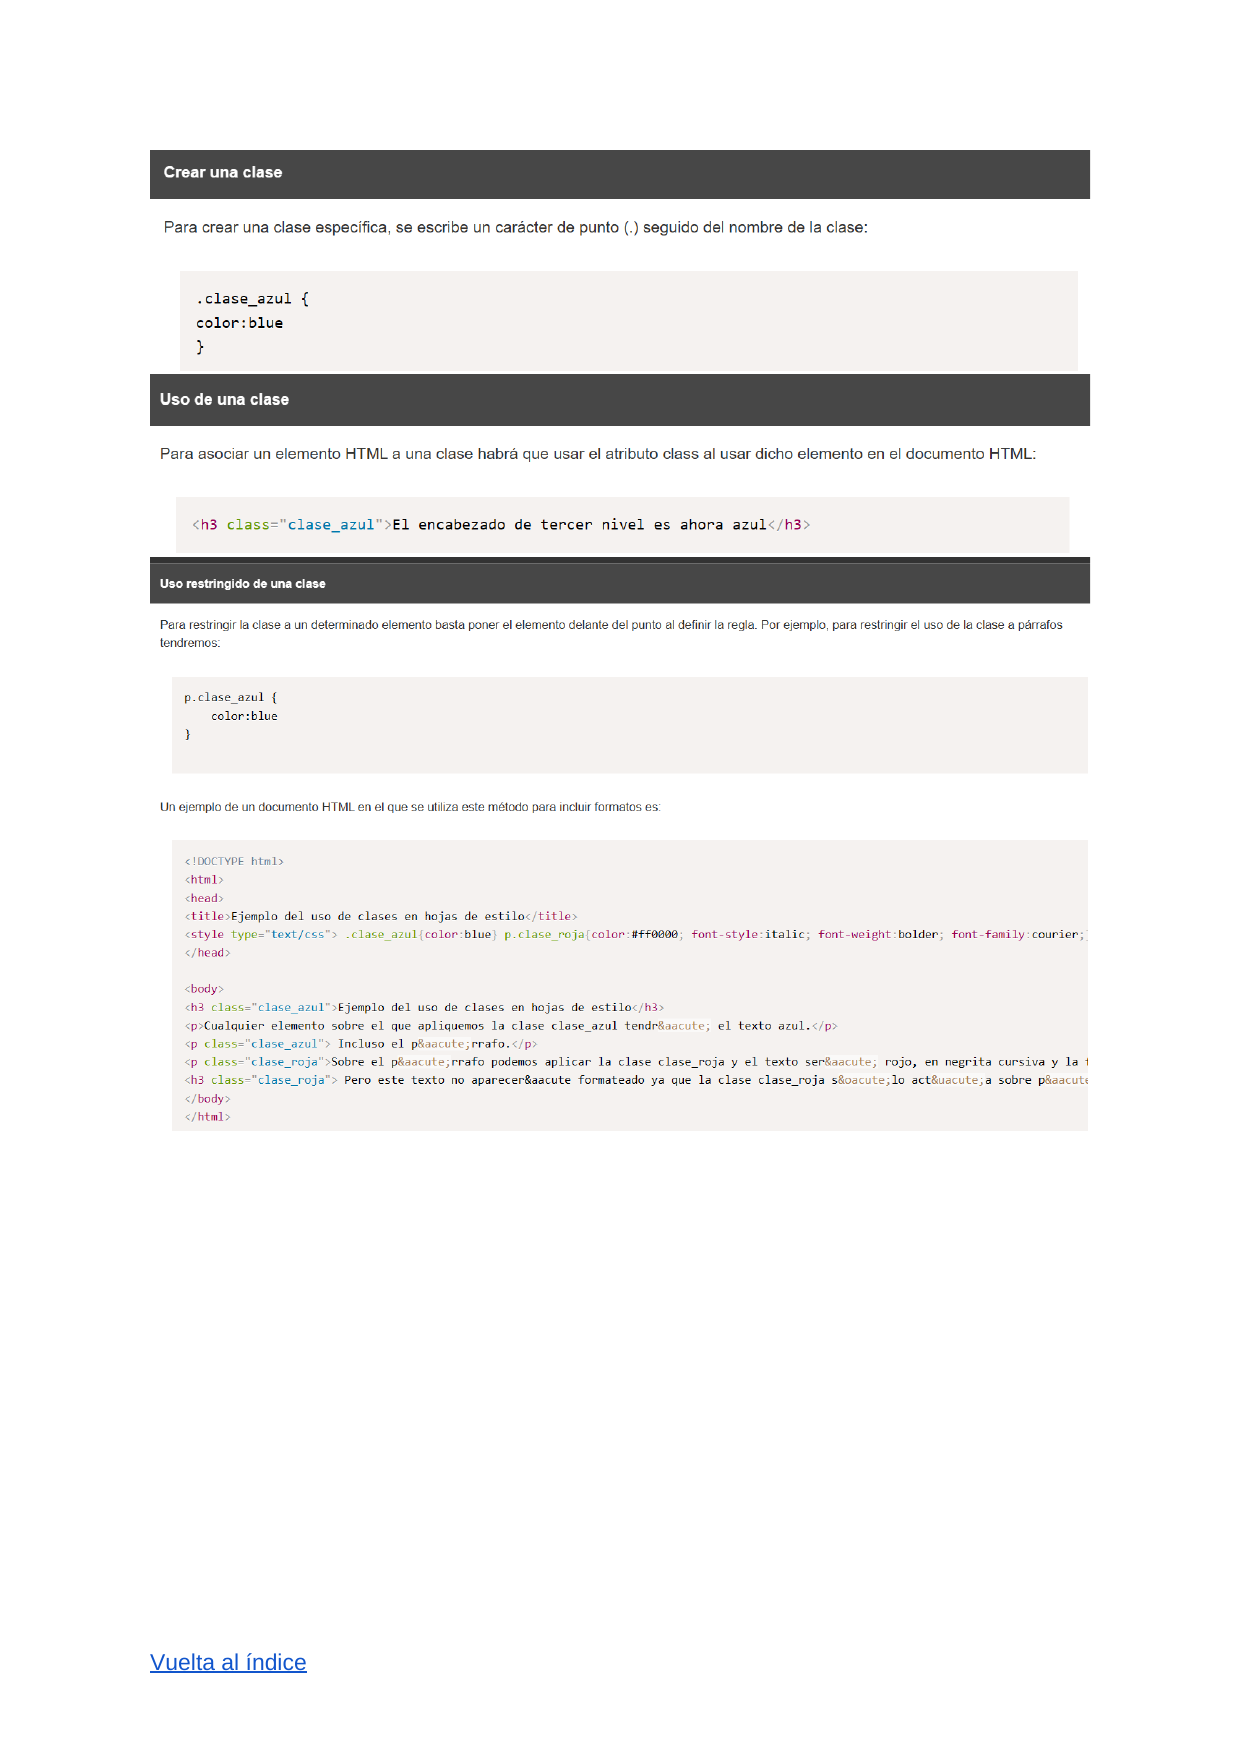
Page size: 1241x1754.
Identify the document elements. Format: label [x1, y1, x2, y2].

picture [150, 374, 1091, 554]
picture [150, 557, 1091, 1131]
picture [150, 150, 1091, 371]
